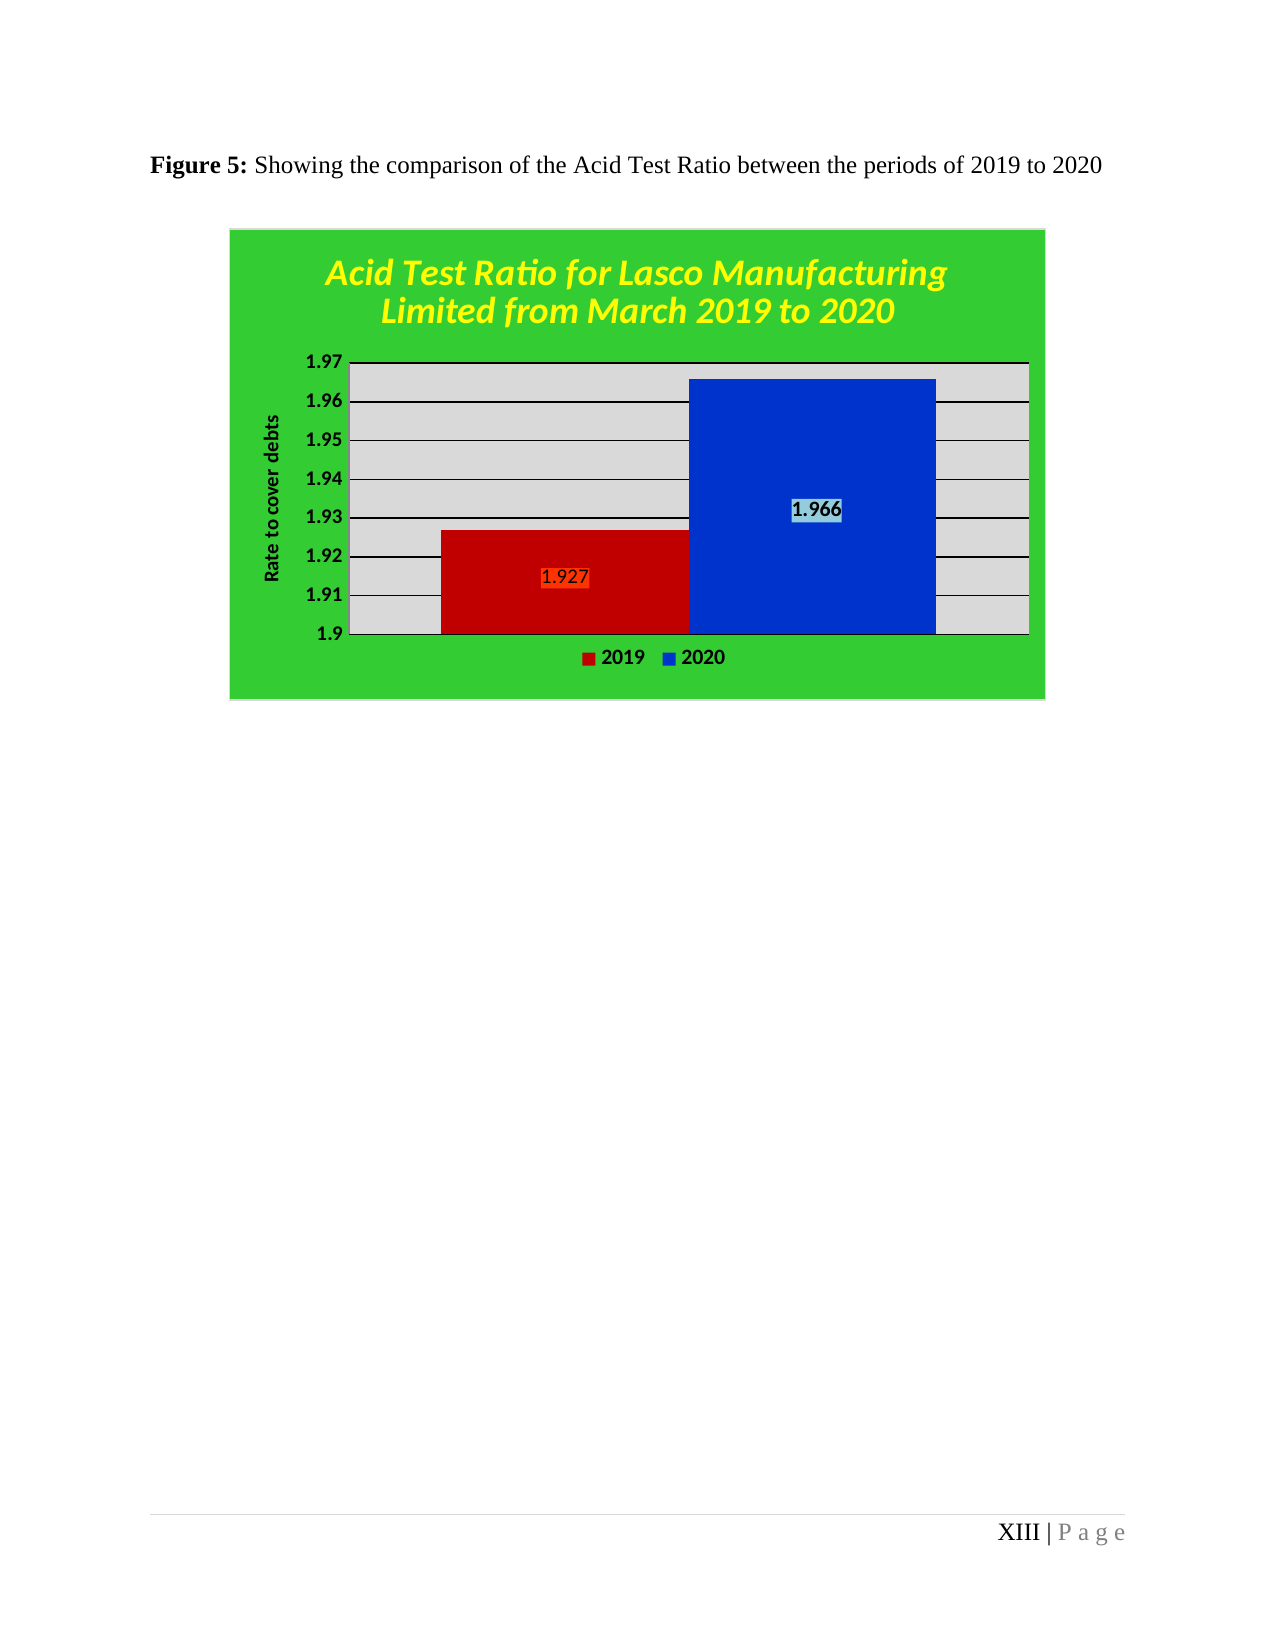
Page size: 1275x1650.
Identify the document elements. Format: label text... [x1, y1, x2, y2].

text Figure 5: Showing the comparison of the Acid Test Ratio between the periods of 2019 to 2020 [150, 150, 1125, 179]
